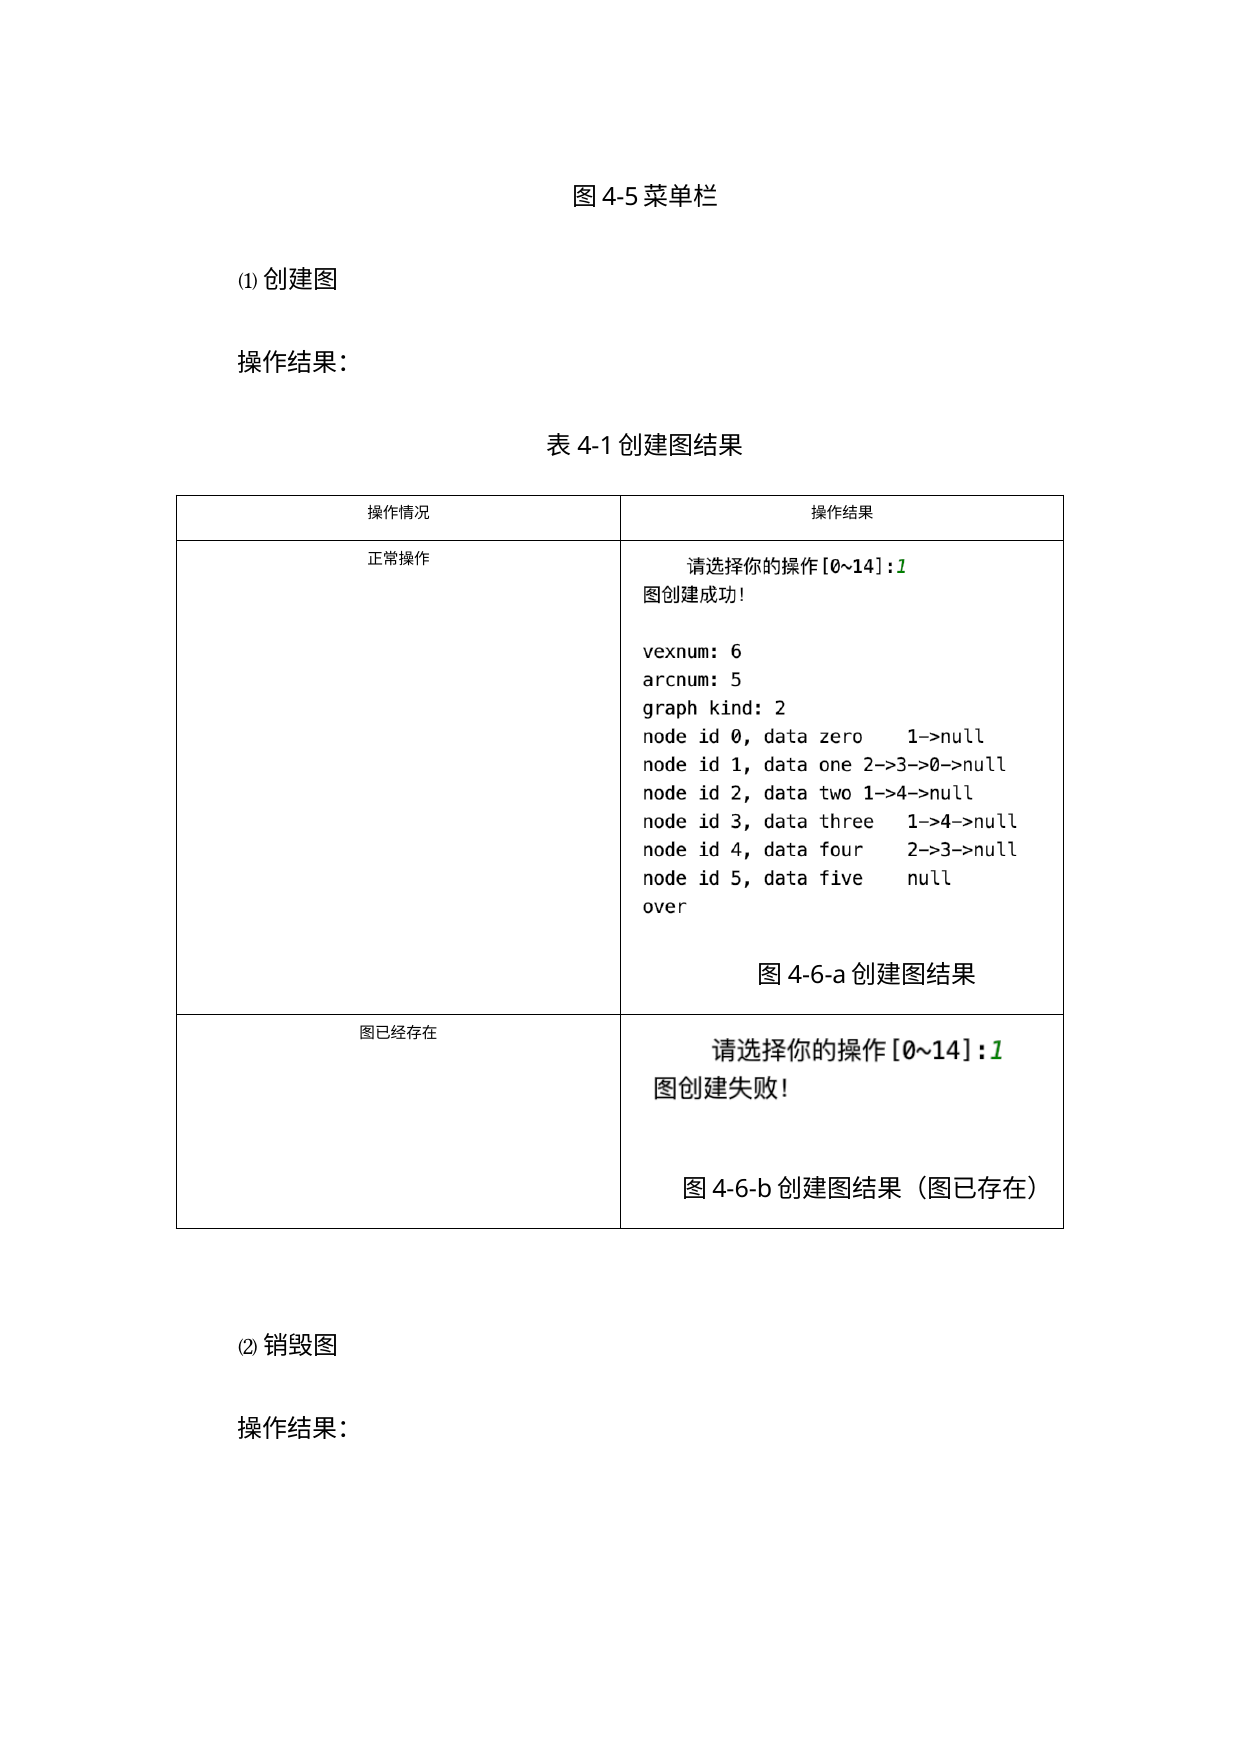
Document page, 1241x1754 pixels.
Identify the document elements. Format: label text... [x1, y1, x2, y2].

table_cell 图4-6-a创建图结果 [621, 541, 1063, 1014]
table_cell 图已经存在 [177, 1015, 620, 1228]
text 操作结果： [187, 328, 1053, 393]
picture [631, 541, 1053, 922]
text 图4-5菜单栏 [187, 162, 1053, 227]
table_cell 正常操作 [177, 541, 620, 1014]
picture [636, 1015, 1048, 1118]
table_cell 图4-6-b创建图结果（图已存在） [621, 1015, 1063, 1228]
text 表 4-1创建图结果 [187, 411, 1053, 476]
text ⑵销毁图 [187, 1311, 1053, 1376]
text ⑴创建图 [187, 245, 1053, 310]
text 操作结果： [187, 1394, 1053, 1459]
table_header 操作结果 [621, 496, 1063, 540]
table_header 操作情况 [177, 496, 620, 540]
